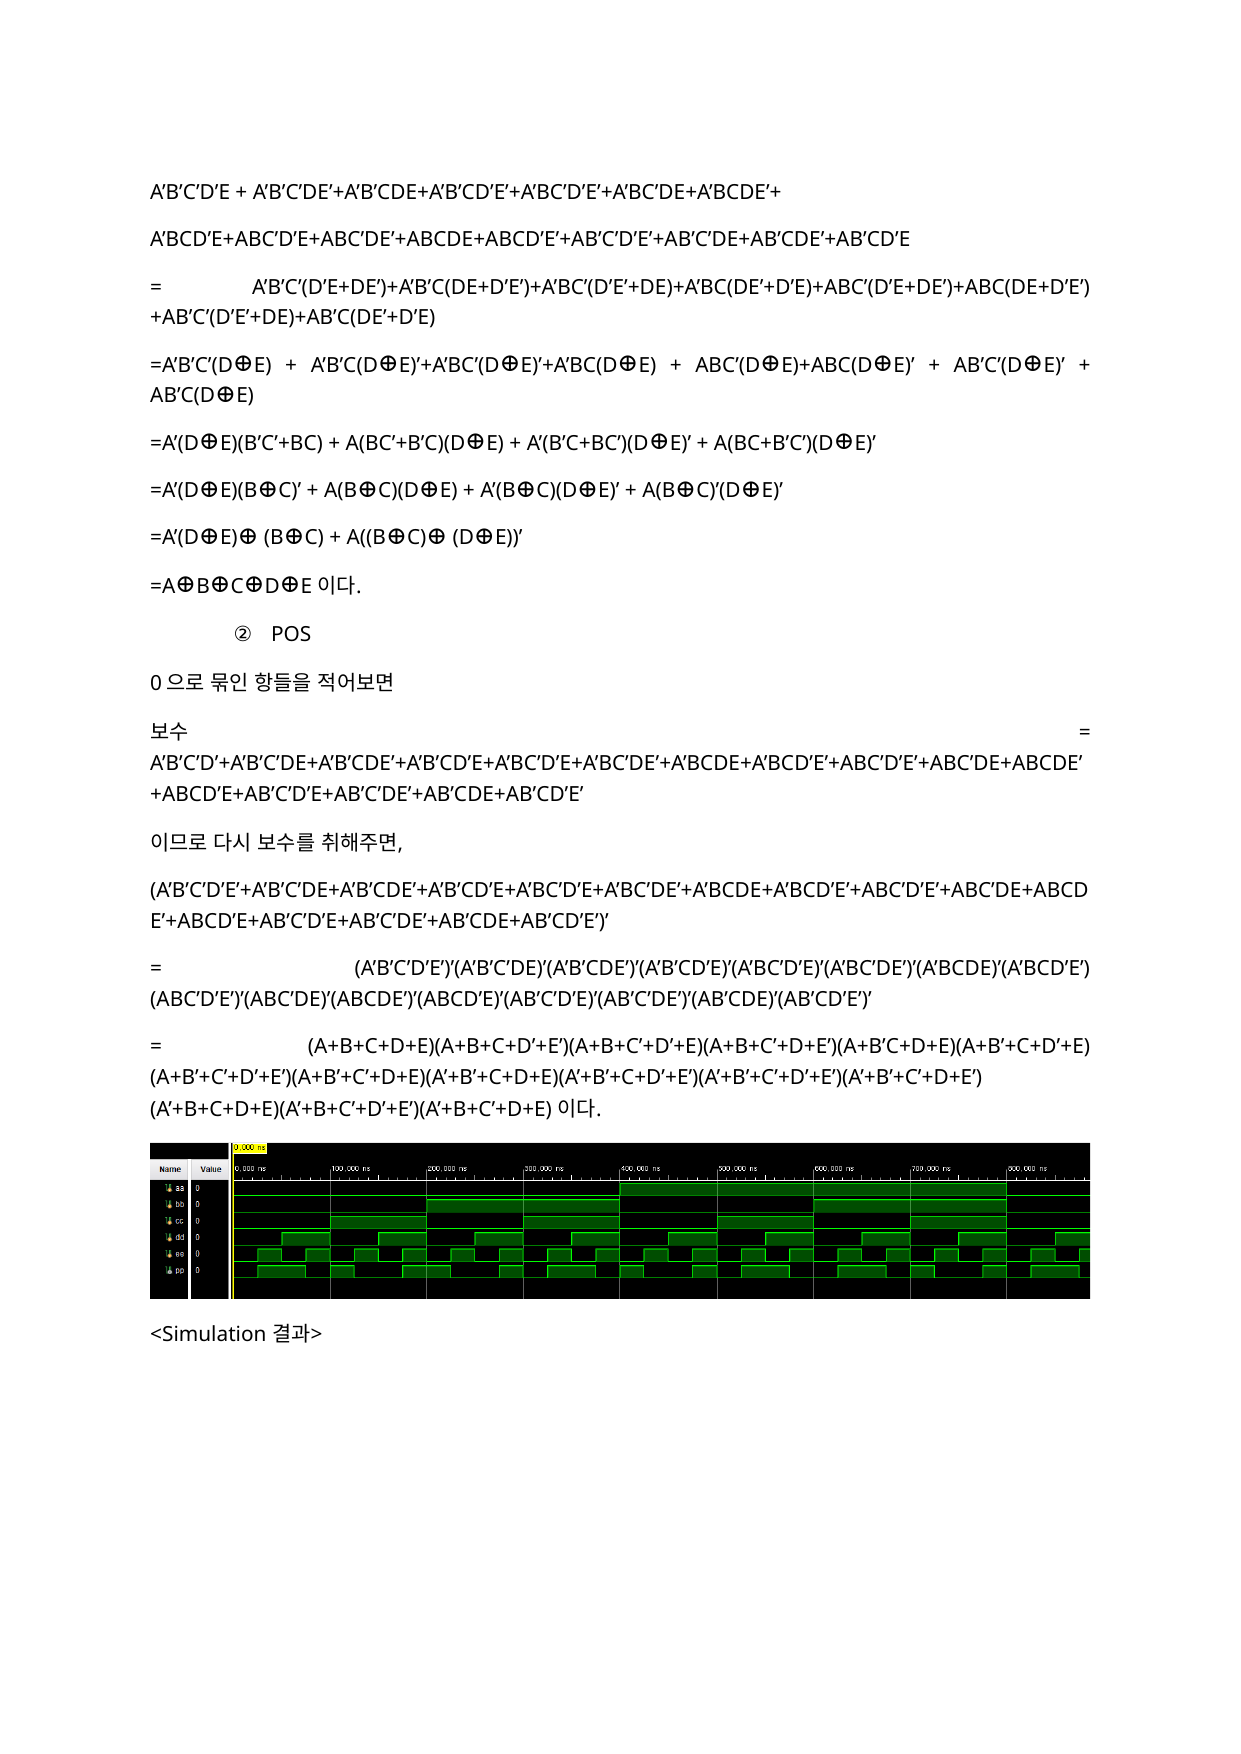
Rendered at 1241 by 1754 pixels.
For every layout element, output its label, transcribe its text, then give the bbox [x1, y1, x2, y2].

text 0으로 묶인 항들을 적어보면 [150, 666, 1090, 696]
text =A’(DE)(BC)’ + A(BC)(DE) + A’(BC)(DE)’ + A(BC)’(DE)’ [150, 475, 1090, 503]
text = A’B’C’(D’E+DE’)+A’B’C(DE+D’E’)+A’BC’(D’E’+DE)+A’BC(DE’+D’E)+ABC’(D’E+DE’)+ABC(DE+D’E’)+AB’C’(D’E’+DE)+AB’C(DE’+D’E) [150, 272, 1090, 331]
text A’BCD’E+ABC’D’E+ABC’DE’+ABCDE+ABCD’E’+AB’C’D’E’+AB’C’DE+AB’CDE’+AB’CD’E [150, 224, 1090, 253]
text =A’(DE)(B’C’+BC) + A(BC’+B’C)(DE) + A’(B’C+BC’)(DE)’ + A(BC+B’C’)(DE)’ [150, 428, 1090, 456]
text = (A+B+C+D+E)(A+B+C+D’+E’)(A+B+C’+D’+E)(A+B+C’+D+E’)(A+B’C+D+E)(A+B’+C+D’+E)(A+B’+C’+D’+E’)(A+B’+C’+D+E)(A’+B’+C+D+E)(A’+B’+C+D’+E’)(A’+B’+C’+D’+E’)(A’+B’+C’+D+E’)(A’+B+C+D+E)(A’+B+C’+D’+E’)(A’+B+C’+D+E) 이다. [150, 1031, 1090, 1123]
text =A’B’C’(DE) + A’B’C(DE)’+A’BC’(DE)’+A’BC(DE) + ABC’(DE)+ABC(DE)’ + AB’C’(DE)’ + AB’C(DE) [150, 350, 1090, 409]
text =A’(DE) (BC) + A((BC) (DE))’ [150, 522, 1090, 551]
picture [150, 1142, 1091, 1299]
text 이므로 다시 보수를 취해주면, [150, 826, 1090, 856]
text = (A’B’C’D’E’)’(A’B’C’DE)’(A’B’CDE’)’(A’B’CD’E)’(A’BC’D’E)’(A’BC’DE’)’(A’BCDE)’(A’BCD’E’)(ABC’D’E’)’(ABC’DE)’(ABCDE’)’(ABCD’E)’(AB’C’D’E)’(AB’C’DE’)’(AB’CDE)’(AB’CD’E’)’ [150, 953, 1090, 1012]
text (A’B’C’D’E’+A’B’C’DE+A’B’CDE’+A’B’CD’E+A’BC’D’E+A’BC’DE’+A’BCDE+A’BCD’E’+ABC’D’E’+ABC’DE+ABCDE’+ABCD’E+AB’C’D’E+AB’C’DE’+AB’CDE+AB’CD’E’)’ [150, 875, 1090, 934]
text A’B’C’D’E + A’B’C’DE’+A’B’CDE+A’B’CD’E’+A’BC’D’E’+A’BC’DE+A’BCDE’+ [150, 177, 1090, 206]
list POS [233, 619, 1090, 647]
text 보수 = A’B’C’D’+A’B’C’DE+A’B’CDE’+A’B’CD’E+A’BC’D’E+A’BC’DE’+A’BCDE+A’BCD’E’+ABC’D’E’+ABC’DE+ABCDE’+ABCD’E+AB’C’D’E+AB’C’DE’+AB’CDE+AB’CD’E’ [150, 716, 1090, 807]
text <Simulation 결과> [150, 1317, 1090, 1348]
text =ABCDE 이다. [150, 569, 1090, 600]
